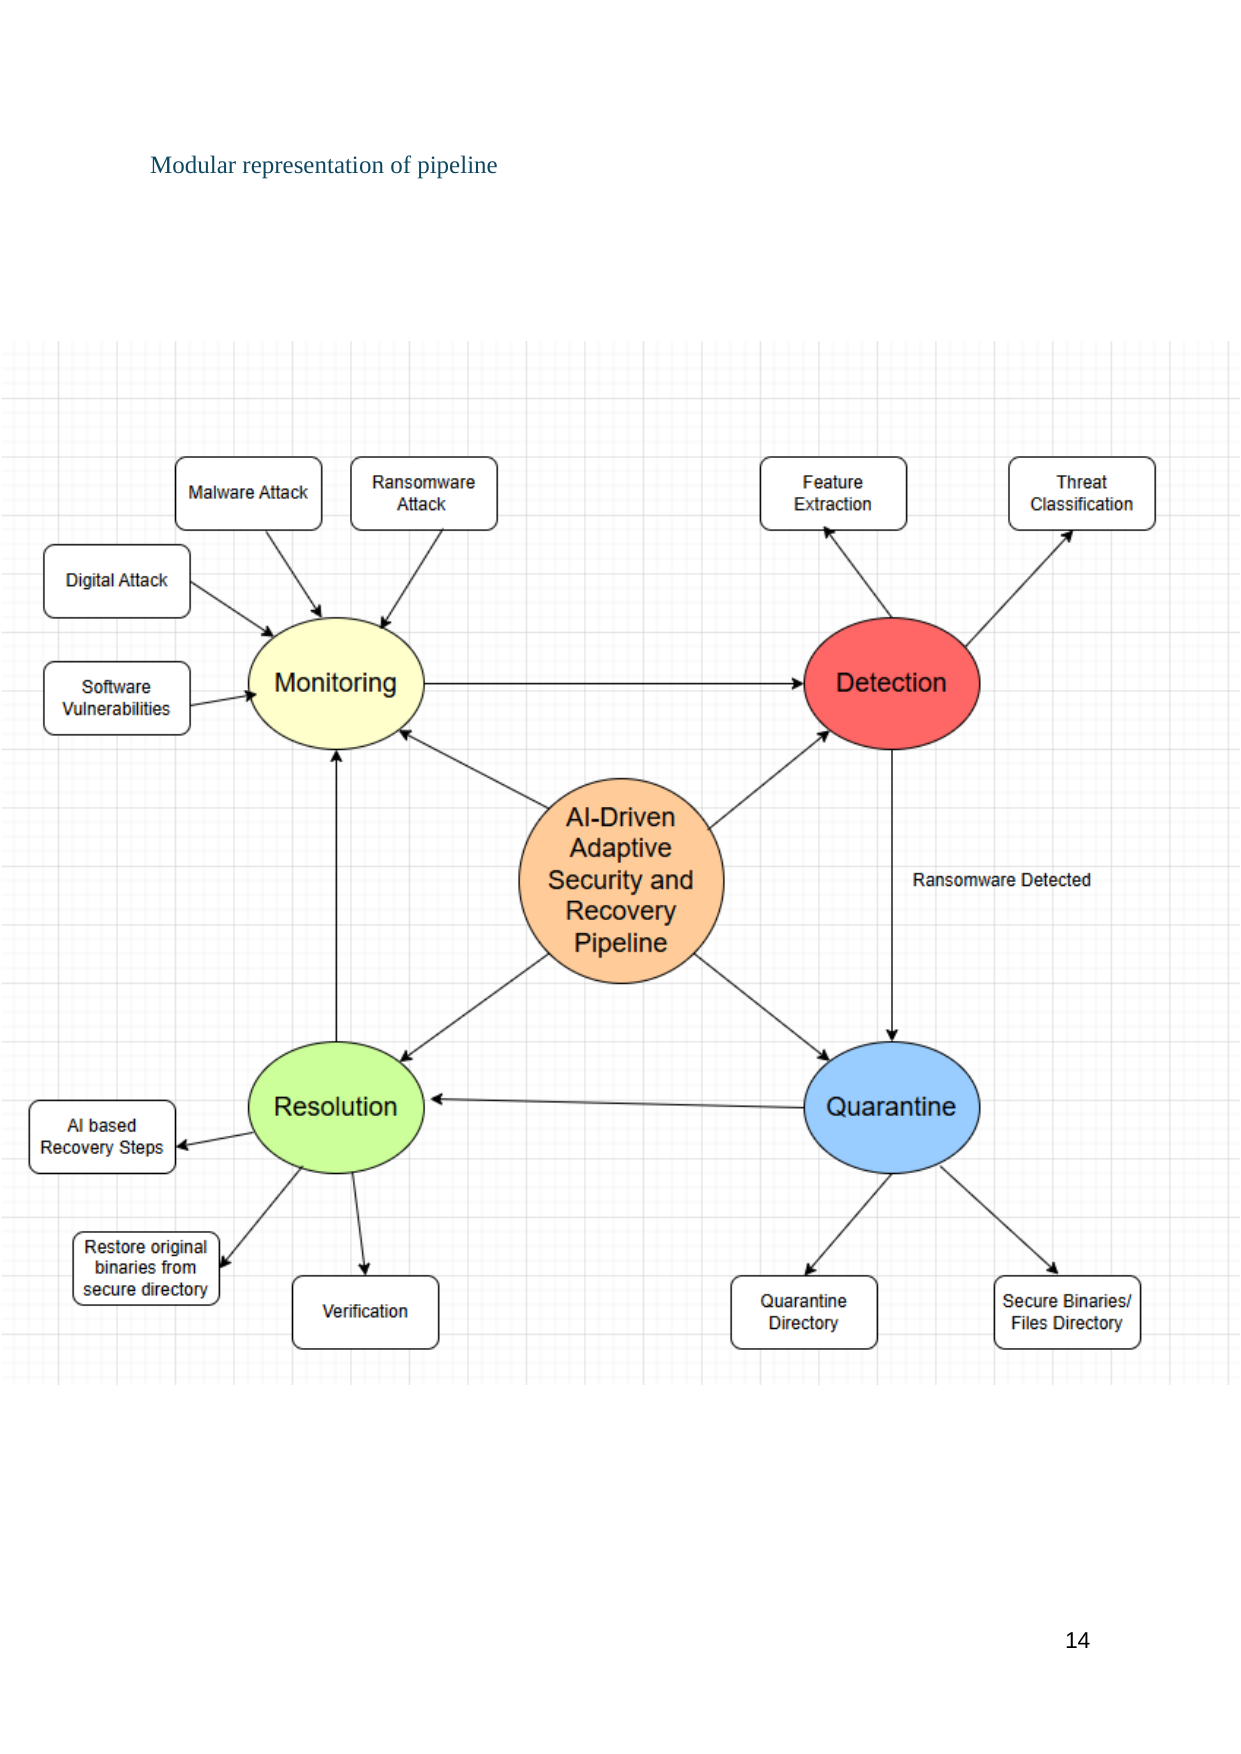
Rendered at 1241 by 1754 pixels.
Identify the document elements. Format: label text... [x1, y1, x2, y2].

subtitle Modular representation of pipeline [150, 150, 1090, 179]
picture [1, 341, 1240, 1385]
